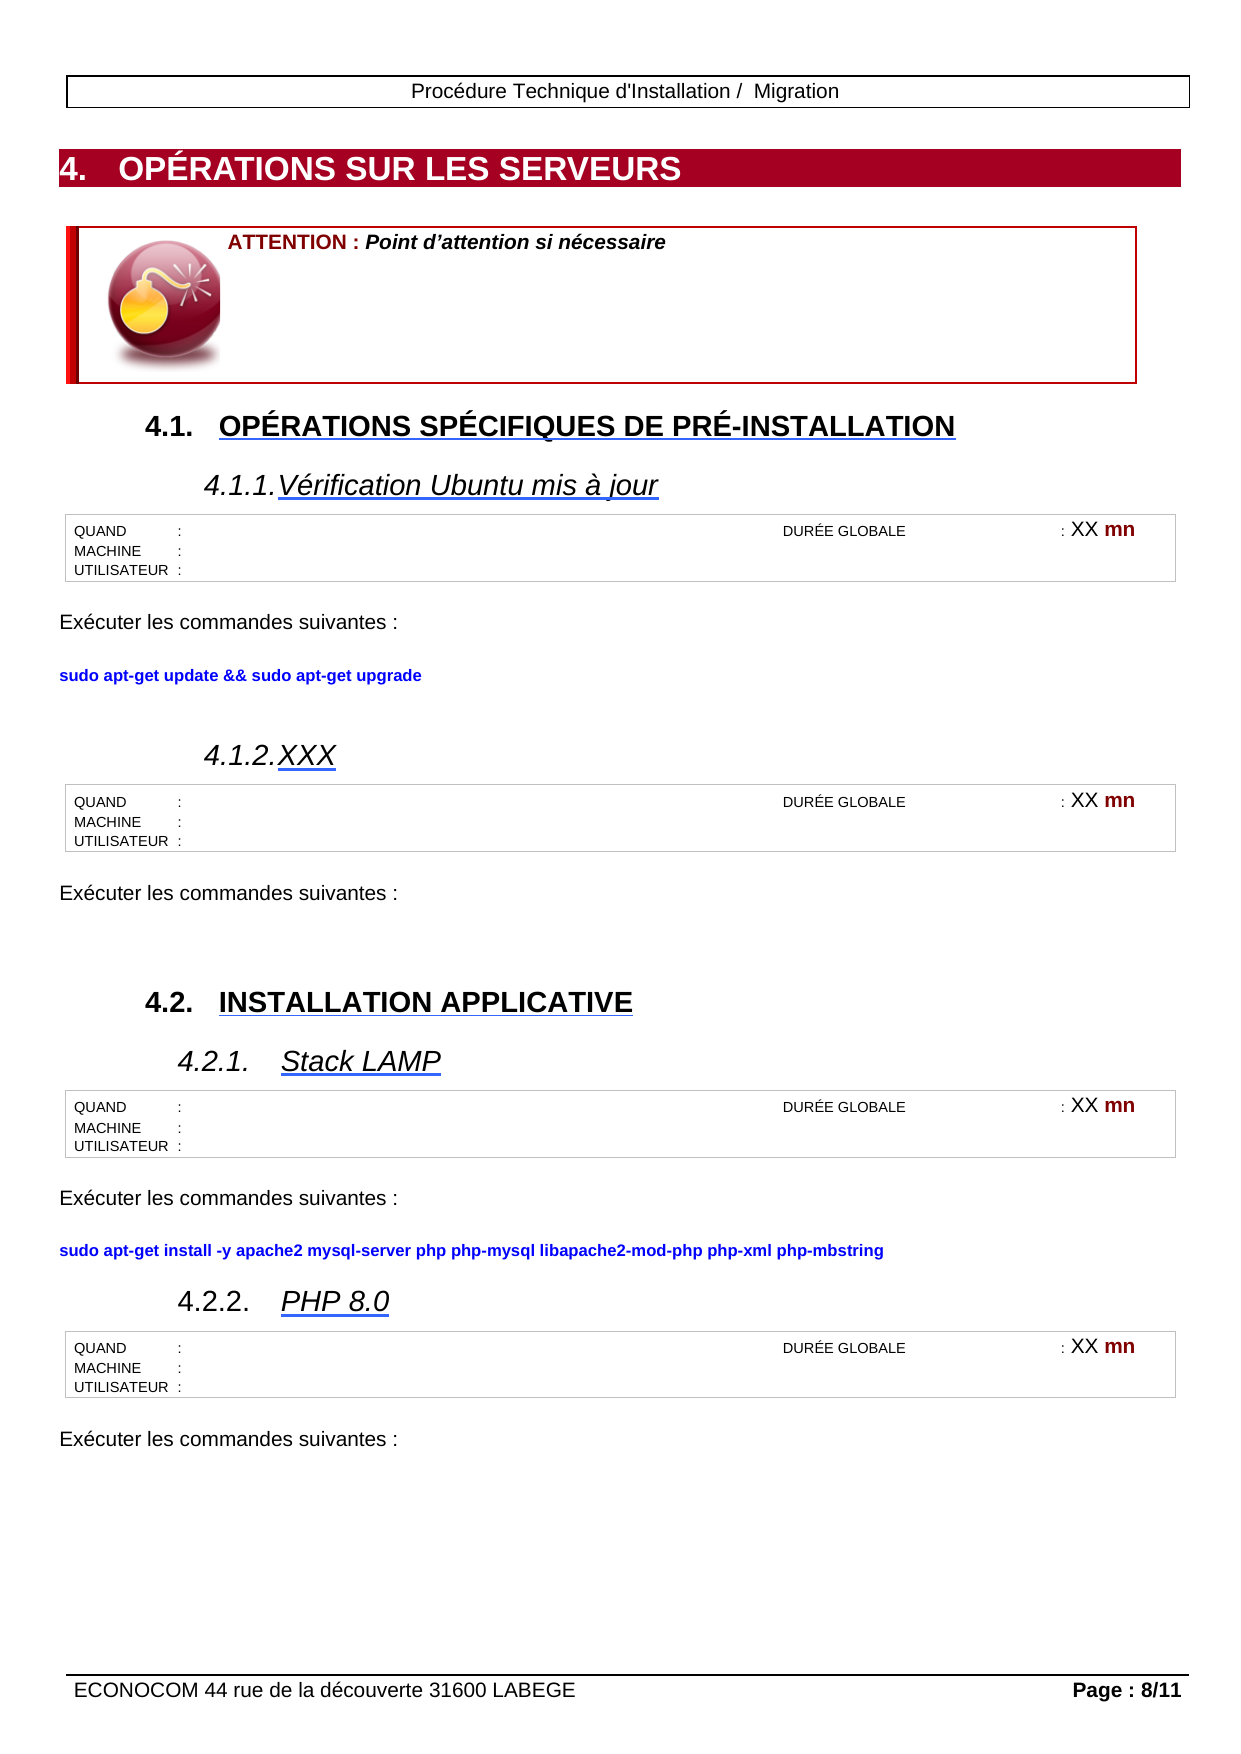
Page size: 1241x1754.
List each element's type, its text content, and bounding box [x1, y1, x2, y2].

subtitle Vérification Ubuntu mis à jour [204, 468, 1181, 501]
subtitle Opérations sur les serveurs [59, 149, 1181, 187]
text Quand : Durée Globale : XX mn [66, 515, 1175, 540]
text sudo apt-get update && sudo apt-get upgrade [59, 666, 1181, 685]
text Machine : [66, 540, 1175, 558]
text Machine : [66, 1357, 1175, 1375]
text Quand : Durée Globale : XX mn [66, 1091, 1175, 1116]
text Exécuter les commandes suivantes : [59, 610, 1181, 634]
subtitle Opérations spécifiques DE pré-Installation [145, 409, 1181, 443]
text Exécuter les commandes suivantes : [59, 1186, 1181, 1210]
text Utilisateur : [66, 829, 1175, 851]
text Machine : [66, 810, 1175, 829]
table_header ATTENTION : Point d’attention si nécessaire [220, 228, 1135, 382]
subtitle Installation applicative [145, 986, 1181, 1019]
text Utilisateur : [66, 1135, 1175, 1157]
subtitle PHP 8.0 [177, 1284, 1181, 1318]
text Quand : Durée Globale : XX mn [66, 785, 1175, 810]
text Utilisateur : [66, 1375, 1175, 1397]
text sudo apt-get install -y apache2 mysql-server php php-mysql libapache2-mod-php php-xml php-mbstring [59, 1240, 1181, 1259]
subtitle XXX [204, 738, 1181, 772]
table_header [79, 228, 220, 382]
subtitle Stack LAMP [177, 1044, 1181, 1078]
text Exécuter les commandes suivantes : [59, 1427, 1181, 1451]
text Utilisateur : [66, 558, 1175, 581]
text Machine : [66, 1116, 1175, 1135]
text Quand : Durée Globale : XX mn [66, 1332, 1175, 1357]
text Exécuter les commandes suivantes : [59, 880, 1181, 904]
